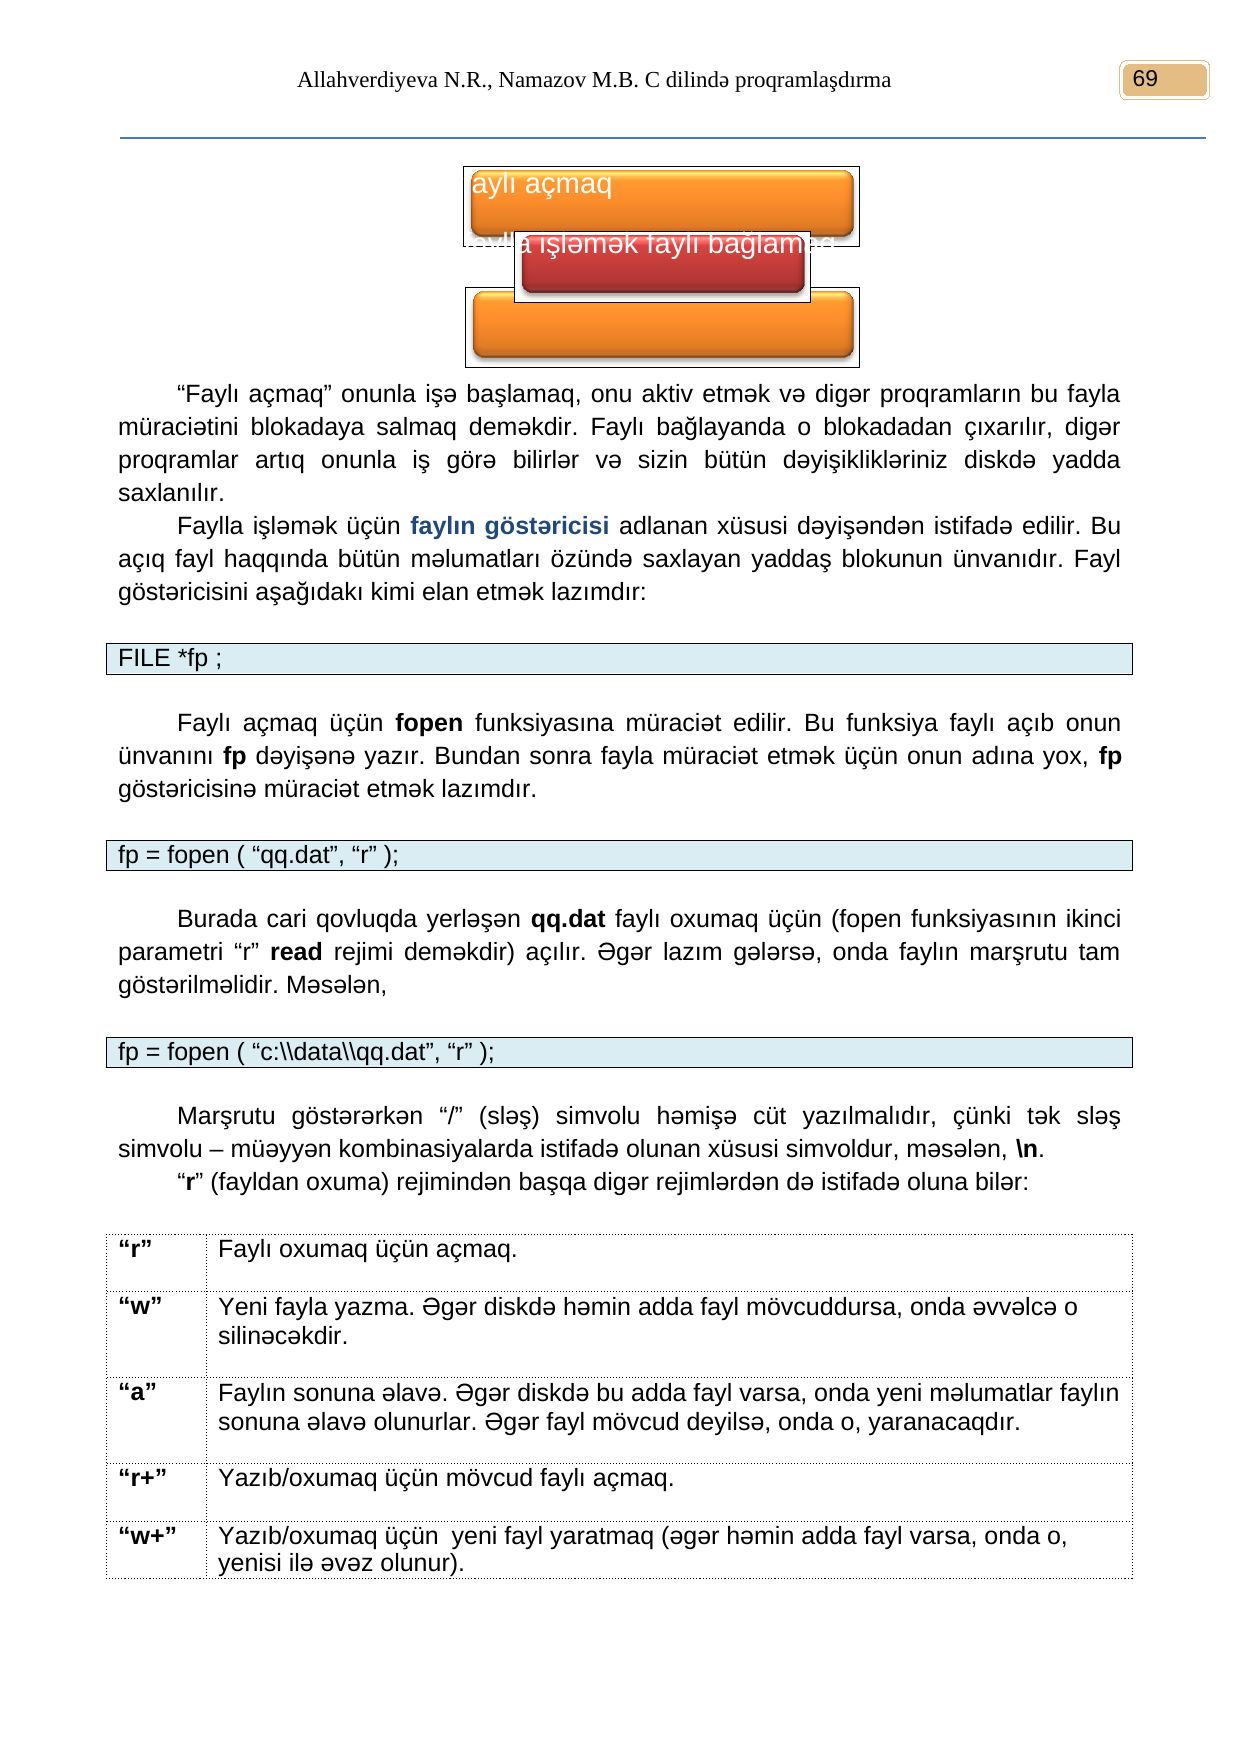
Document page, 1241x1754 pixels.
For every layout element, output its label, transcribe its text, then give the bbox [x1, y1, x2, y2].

table_cell “w” [106, 1291, 206, 1377]
text Faylı açmaq üçün fopen funksiyasına müraciət edilir. Bu funksiya faylı açıb onun ünvanını fp dəyişənə yazır. Bundan sonra fayla müraciət etmək üçün onun adına yox, fp göstəricisinə müraciət etmək lazımdır. [118, 708, 1122, 802]
table_cell “r+” [106, 1463, 206, 1521]
table_header Faylı oxumaq üçün açmaq. [206, 1234, 1133, 1291]
table_cell “a” [106, 1377, 206, 1463]
text “r” (fayldan oxuma) rejimindən başqa digər rejimlərdən də istifadə oluna bilər: [177, 1167, 1161, 1196]
picture [464, 167, 859, 246]
picture [515, 232, 810, 302]
picture [281, 67, 959, 92]
picture [466, 288, 859, 367]
table_header fp = fopen ( “qq.dat”, “r” ); [107, 841, 1132, 870]
text Marşrutu göstərərkən “/” (sləş) simvolu həmişə cüt yazılmalıdır, çünki tək sləş simvolu – müəyyən kombinasiyalarda istifadə olunan xüsusi simvoldur, məsələn, \n. [118, 1101, 1123, 1163]
table_header “r” [106, 1234, 206, 1291]
table_header FILE *fp ; [107, 644, 1132, 673]
picture [712, 239, 719, 251]
table_header fp = fopen ( “c:\\data\\qq.dat”, “r” ); [107, 1038, 1132, 1067]
table_cell Faylın sonuna əlavə. Əgər diskdə bu adda fayl varsa, onda yeni məlumatlar faylın sonuna əlavə olunurlar. Əgər fayl mövcud deyilsə, onda o, yaranacaqdır. [206, 1377, 1133, 1463]
table_cell Yazıb/oxumaq üçün mövcud faylı açmaq. [206, 1463, 1133, 1521]
text Burada cari qovluqda yerləşən qq.dat faylı oxumaq üçün (fopen funksiyasının ikinci parametri “r” read rejimi deməkdir) açılır. Əgər lazım gələrsə, onda faylın marşrutu tam göstərilməlidir. Məsələn, [118, 904, 1122, 999]
table_cell “w+” [106, 1521, 206, 1578]
text Faylla işləmək üçün faylın göstəricisi adlanan xüsusi dəyişəndən istifadə edilir. Bu açıq fayl haqqında bütün məlumatları özündə saxlayan yaddaş blokunun ünvanıdır. Fayl göstəricisini aşağıdakı kimi elan etmək lazımdır: [118, 511, 1122, 606]
table_cell Yazıb/oxumaq üçün yeni fayl yaratmaq (əgər həmin adda fayl varsa, onda o, yenisi ilə əvəz olunur). [206, 1521, 1133, 1578]
text “Faylı açmaq” onunla işə başlamaq, onu aktiv etmək və digər proqramların bu fayla müraciətini blokadaya salmaq deməkdir. Faylı bağlayanda o blokadadan çıxarılır, digər proqramlar artıq onunla iş görə bilirlər və sizin bütün dəyişiklikləriniz diskdə yadda saxlanılır. [118, 378, 1122, 506]
table_cell Yeni fayla yazma. Əgər diskdə həmin adda fayl mövcuddursa, onda əvvəlcə o silinəcəkdir. [206, 1291, 1133, 1377]
picture [1132, 66, 1201, 97]
